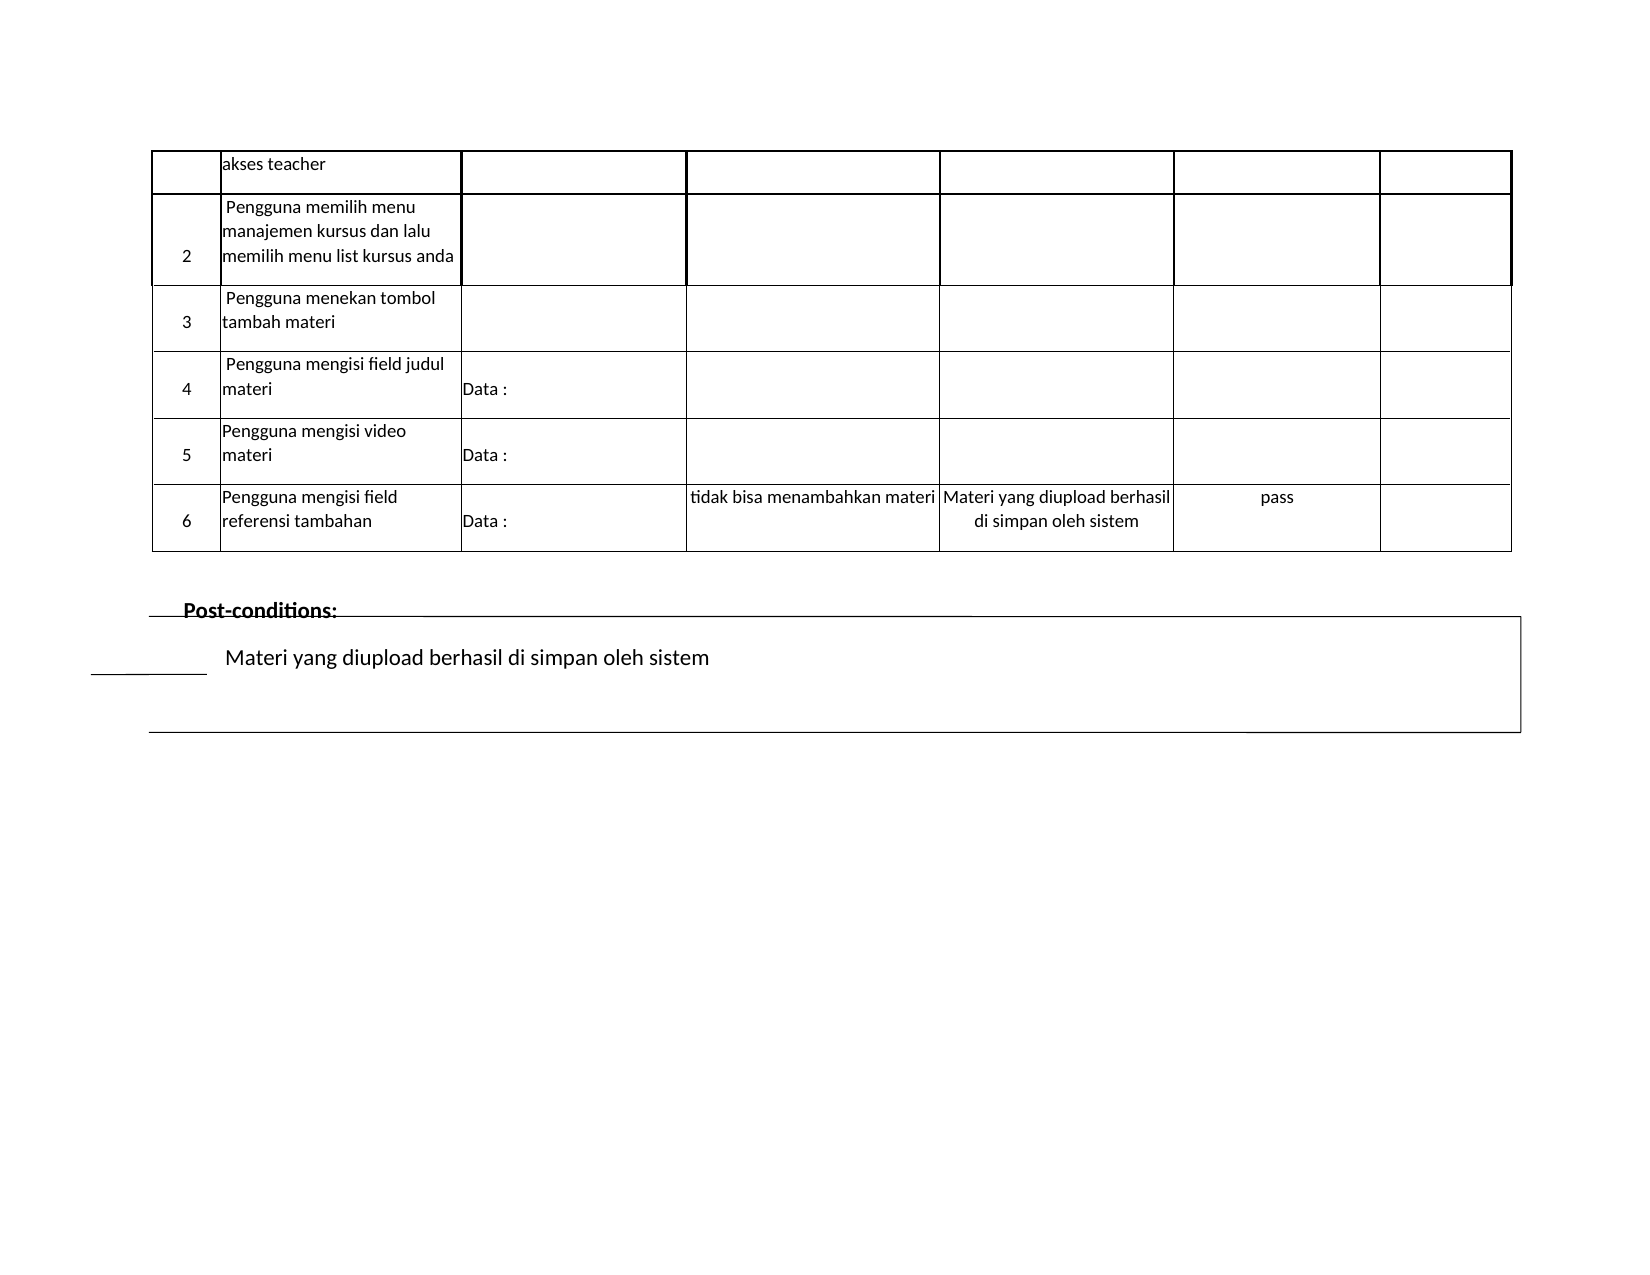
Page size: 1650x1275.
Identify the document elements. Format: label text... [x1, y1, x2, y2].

table_cell Pengguna mengisi field judul materi [221, 352, 461, 418]
table_cell [1381, 286, 1511, 351]
table_cell [1175, 152, 1379, 193]
table_cell Materi yang diupload berhasil di simpan oleh sistem [940, 485, 1173, 551]
table_cell [1381, 351, 1511, 418]
text Post-conditions: [183, 596, 1500, 624]
table_cell Data : [462, 352, 686, 418]
table_cell Pengguna mengisi field referensi tambahan [221, 485, 461, 551]
table_cell pass [1174, 485, 1380, 551]
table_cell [222, 152, 460, 193]
table_cell tidak bisa menambahkan materi [687, 485, 939, 551]
table_cell 6 [153, 485, 220, 551]
table_cell [1381, 152, 1510, 193]
table_cell 3 [153, 286, 220, 351]
table_cell Pengguna mengisi video materi [221, 419, 461, 484]
table_cell Data : [462, 485, 686, 551]
table_cell [1381, 195, 1510, 285]
table_cell [940, 286, 1173, 351]
text Materi yang diupload berhasil di simpan oleh sistem [150, 643, 1500, 671]
table_cell [940, 419, 1173, 484]
table_cell [688, 152, 939, 193]
table_cell [1381, 484, 1511, 551]
table_cell [941, 195, 1173, 285]
table_cell Data : [462, 419, 686, 484]
table_cell Pengguna menekan tombol tambah materi [221, 286, 461, 351]
table_cell 2 [153, 195, 220, 285]
table_cell [1175, 195, 1379, 285]
table_cell [687, 419, 939, 484]
table_cell 4 [153, 352, 220, 418]
table_cell [463, 152, 685, 193]
table_cell [1381, 418, 1511, 484]
table_cell [687, 352, 939, 418]
table_cell 5 [153, 419, 220, 484]
table_cell [1174, 286, 1380, 351]
table_cell [940, 352, 1173, 418]
table_cell [941, 152, 1173, 193]
table_cell [1174, 352, 1380, 418]
table_cell [463, 195, 685, 285]
table_cell [1174, 419, 1380, 484]
table_cell [688, 195, 939, 285]
table_cell [462, 286, 686, 351]
table_cell 1 [153, 152, 220, 193]
table_cell [687, 286, 939, 351]
table_cell Pengguna memilih menu manajemen kursus dan lalu memilih menu list kursus anda [222, 195, 460, 285]
